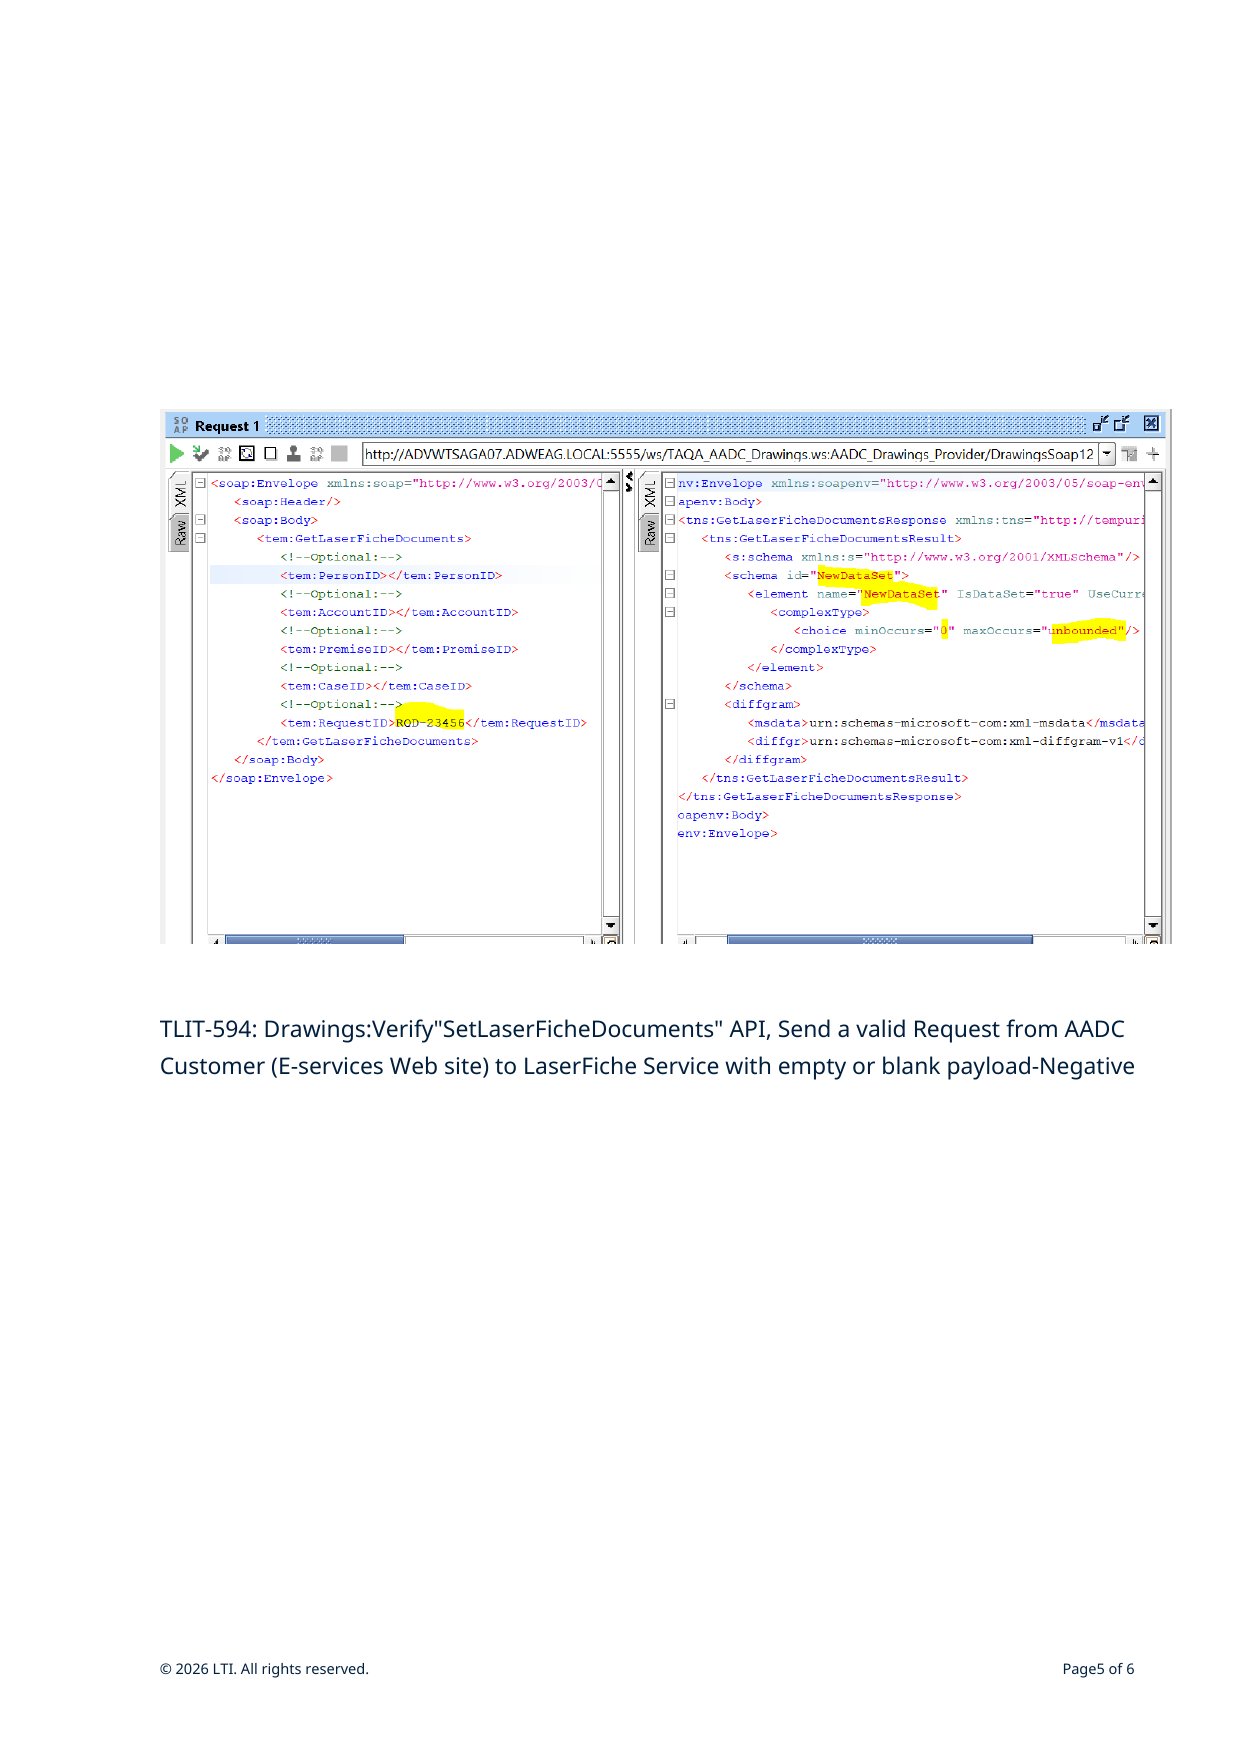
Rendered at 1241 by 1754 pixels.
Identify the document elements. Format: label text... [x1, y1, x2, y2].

text TLIT-594: Drawings:Verify"SetLaserFicheDocuments" API, Send a valid Request from AADC Customer (E-services Web site) to LaserFiche Service with empty or blank payload-Negative [159, 1013, 1172, 1082]
picture [159, 409, 1172, 944]
